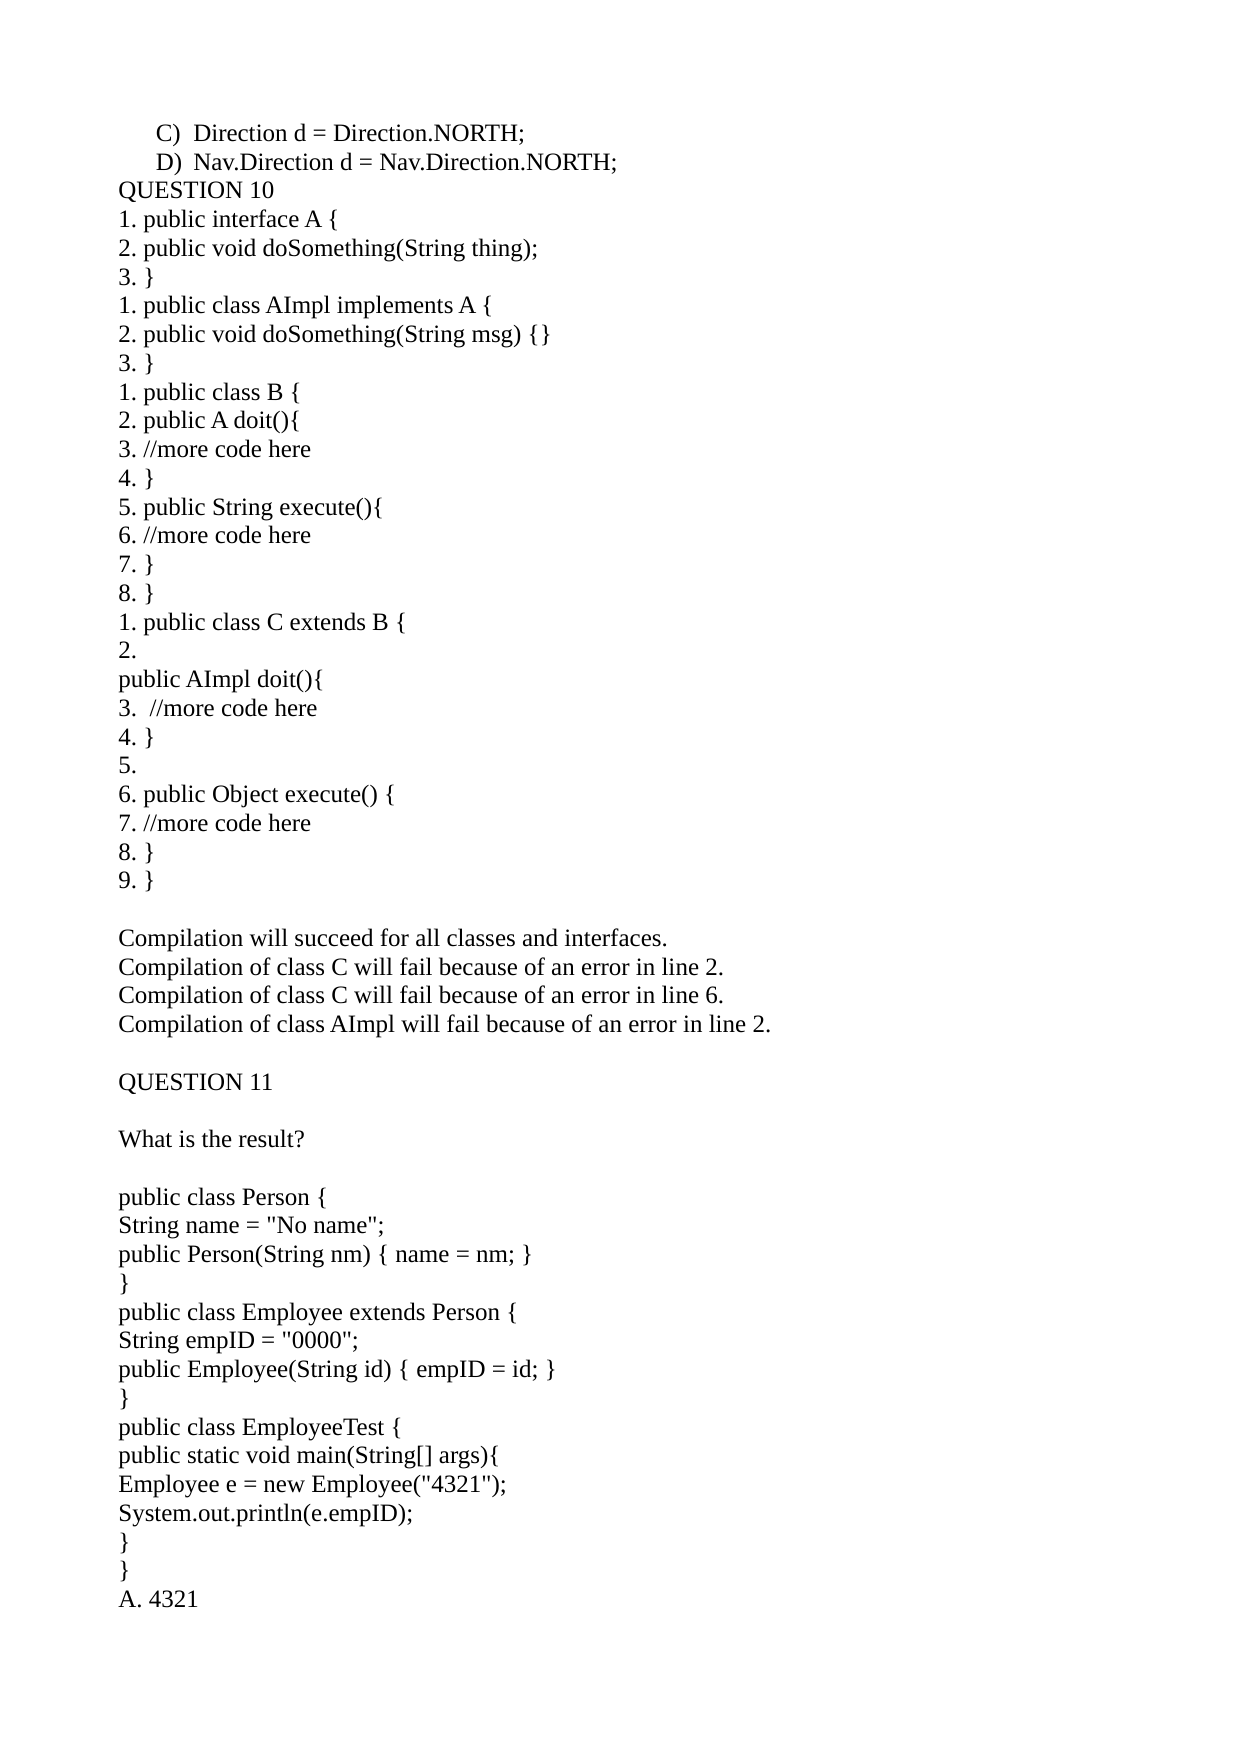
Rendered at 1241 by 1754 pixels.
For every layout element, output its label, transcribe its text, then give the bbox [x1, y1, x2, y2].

text 9. } [118, 866, 1122, 894]
text public class EmployeeTest { [118, 1412, 1122, 1441]
text 1. public class AImpl implements A { [118, 291, 1122, 319]
text 2. public void doSomething(String msg) {} [118, 319, 1122, 348]
text 3. //more code here [118, 434, 1122, 463]
list Nav.Direction d = Nav.Direction.NORTH; [156, 147, 1122, 176]
text 3. //more code here [118, 693, 1122, 722]
text A. 4321 [118, 1584, 1122, 1613]
text System.out.println(e.empID); [118, 1498, 1122, 1527]
text } [118, 1268, 1122, 1297]
text What is the result? [118, 1124, 1122, 1153]
text 6. //more code here [118, 521, 1122, 549]
text 2. public void doSomething(String thing); [118, 233, 1122, 262]
text 1. public interface A { [118, 204, 1122, 233]
text 3. } [118, 348, 1122, 377]
text Compilation will succeed for all classes and interfaces. [118, 923, 1122, 952]
text 1. public class B { [118, 377, 1122, 406]
text 7. //more code here [118, 808, 1122, 837]
text 5. public String execute(){ [118, 492, 1122, 521]
text 4. } [118, 722, 1122, 751]
text } [118, 1556, 1122, 1584]
text Employee e = new Employee("4321"); [118, 1469, 1122, 1498]
text 6. public Object execute() { [118, 779, 1122, 808]
text Compilation of class AImpl will fail because of an error in line 2. [118, 1009, 1122, 1038]
text Compilation of class C will fail because of an error in line 2. [118, 952, 1122, 981]
text String empID = "0000"; [118, 1326, 1122, 1354]
text String name = "No name"; [118, 1211, 1122, 1239]
text public class Employee extends Person { [118, 1297, 1122, 1326]
text public Employee(String id) { empID = id; } [118, 1354, 1122, 1383]
text 5. [118, 751, 1122, 779]
text Compilation of class C will fail because of an error in line 6. [118, 981, 1122, 1009]
text public AImpl doit(){ [118, 664, 1122, 693]
text 1. public class C extends B { [118, 607, 1122, 636]
text } [118, 1383, 1122, 1412]
text 3. } [118, 262, 1122, 291]
text QUESTION 11 [118, 1067, 1122, 1096]
text } [118, 1527, 1122, 1556]
text 8. } [118, 837, 1122, 866]
text 2. [118, 636, 1122, 664]
text 8. } [118, 578, 1122, 607]
text 4. } [118, 463, 1122, 492]
text QUESTION 10 [118, 176, 1122, 204]
text public class Person { [118, 1182, 1122, 1211]
text 7. } [118, 549, 1122, 578]
text public static void main(String[] args){ [118, 1441, 1122, 1469]
list Direction d = Direction.NORTH; [156, 118, 1122, 147]
text public Person(String nm) { name = nm; } [118, 1239, 1122, 1268]
text 2. public A doit(){ [118, 406, 1122, 434]
